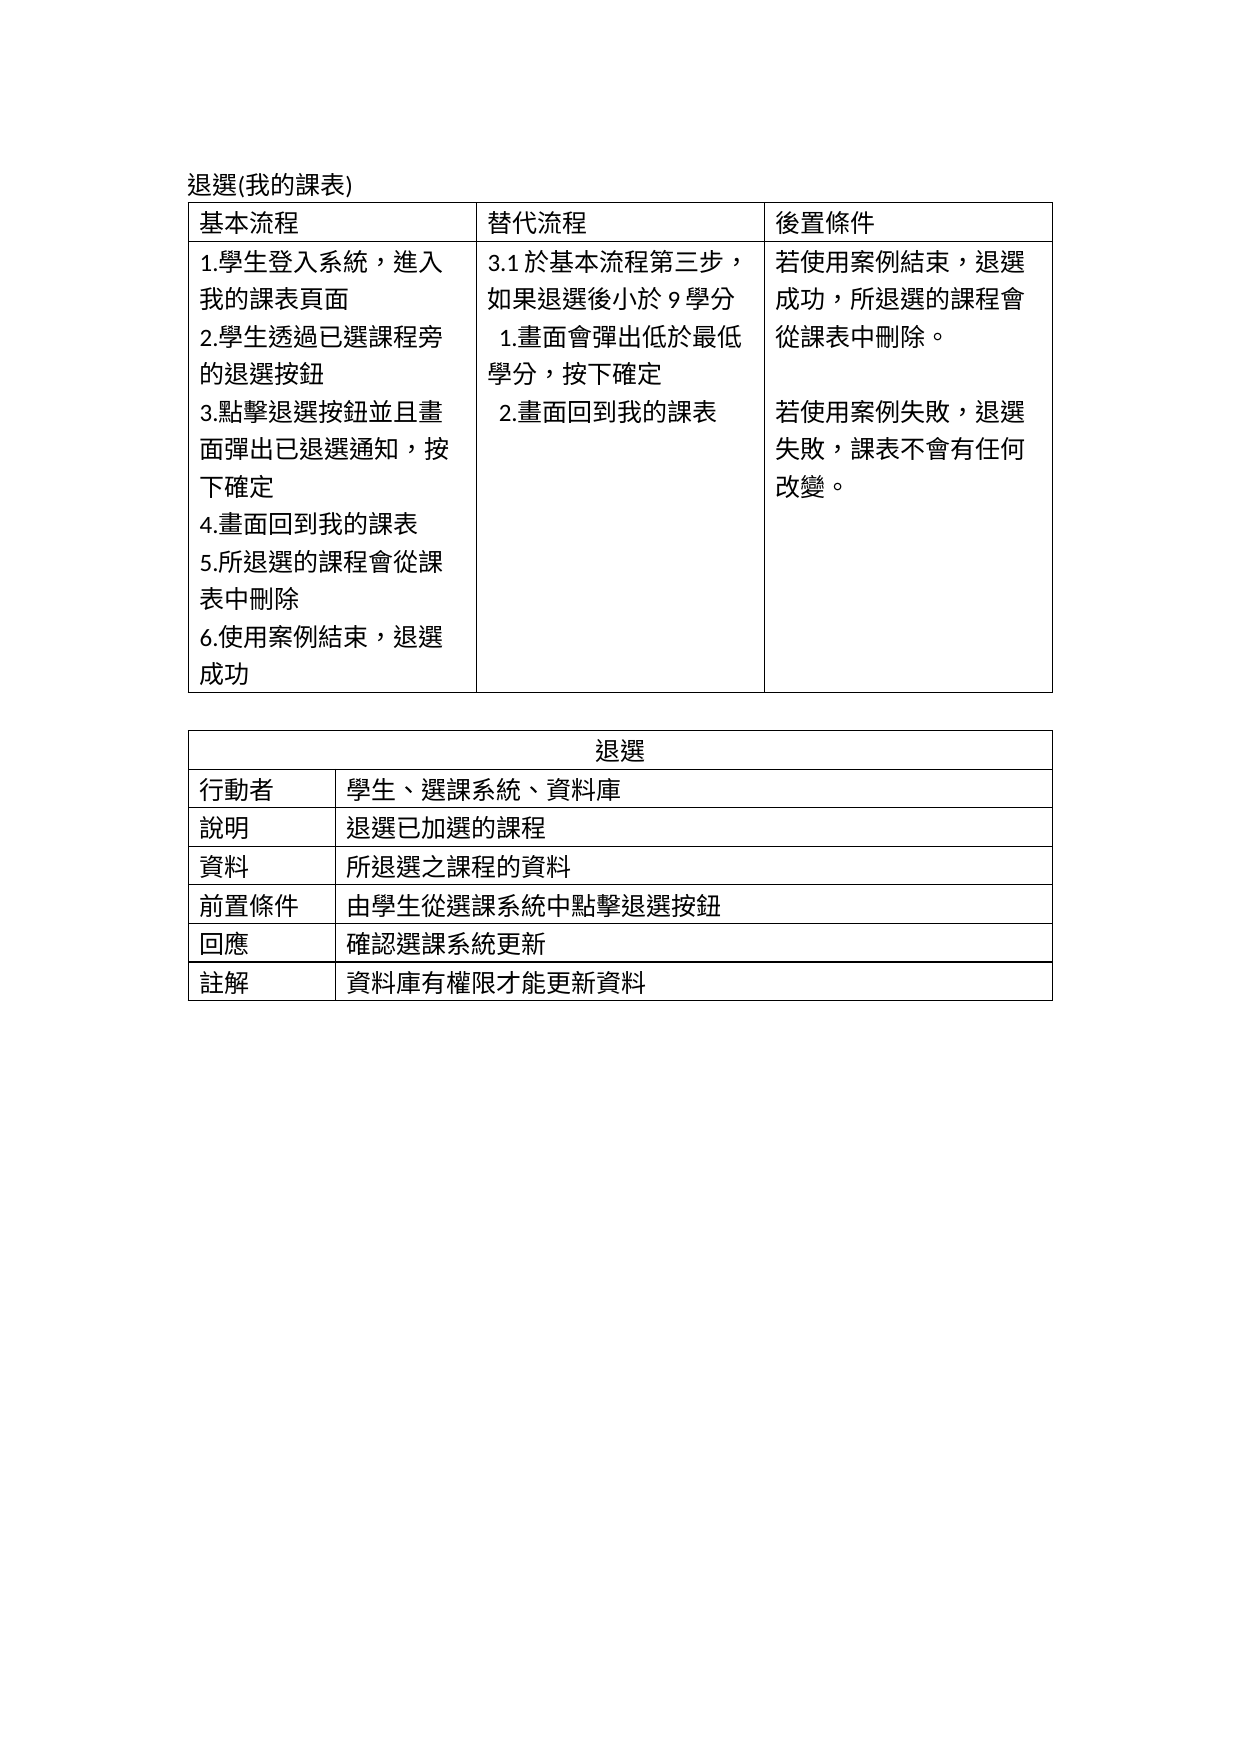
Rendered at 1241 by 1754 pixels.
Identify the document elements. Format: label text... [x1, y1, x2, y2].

table_header 替代流程 [477, 203, 764, 241]
table_cell 1.學生登入系統，進入 我的課表頁面 2.學生透過已選課程旁的退選按鈕 3.點擊退選按鈕並且畫面彈出已退選通知，按下確定 4.畫面回到我的課表 5.所退選的課程會從課表中刪除 6.使用案例結束，退選成功 [189, 242, 476, 692]
table_cell 確認選課系統更新 [336, 924, 1052, 961]
table_cell 說明 [189, 808, 335, 846]
table_cell 回應 [189, 924, 335, 961]
table_header 基本流程 [189, 203, 476, 241]
table_cell 行動者 [189, 770, 335, 807]
table_cell 註解 [189, 963, 335, 1000]
table_cell 由學生從選課系統中點擊退選按鈕 [336, 885, 1052, 923]
table_cell 所退選之課程的資料 [336, 847, 1052, 884]
table_cell 退選已加選的課程 [336, 808, 1052, 846]
table_cell 學生、選課系統、資料庫 [336, 770, 1052, 807]
table_header 退選 [189, 731, 1052, 769]
table_cell 資料庫有權限才能更新資料 [336, 963, 1052, 1000]
table_header 後置條件 [765, 203, 1052, 241]
table_cell 資料 [189, 847, 335, 884]
text 退選(我的課表) [187, 164, 1053, 202]
table_cell 若使用案例結束，退選成功，所退選的課程會從課表中刪除。 若使用案例失敗，退選失敗，課表不會有任何改變。 [765, 242, 1052, 692]
table_cell 前置條件 [189, 885, 335, 923]
table_cell 3.1於基本流程第三步， 如果退選後小於9學分 1.畫面會彈出低於最低學分，按下確定 2.畫面回到我的課表 [477, 242, 764, 692]
